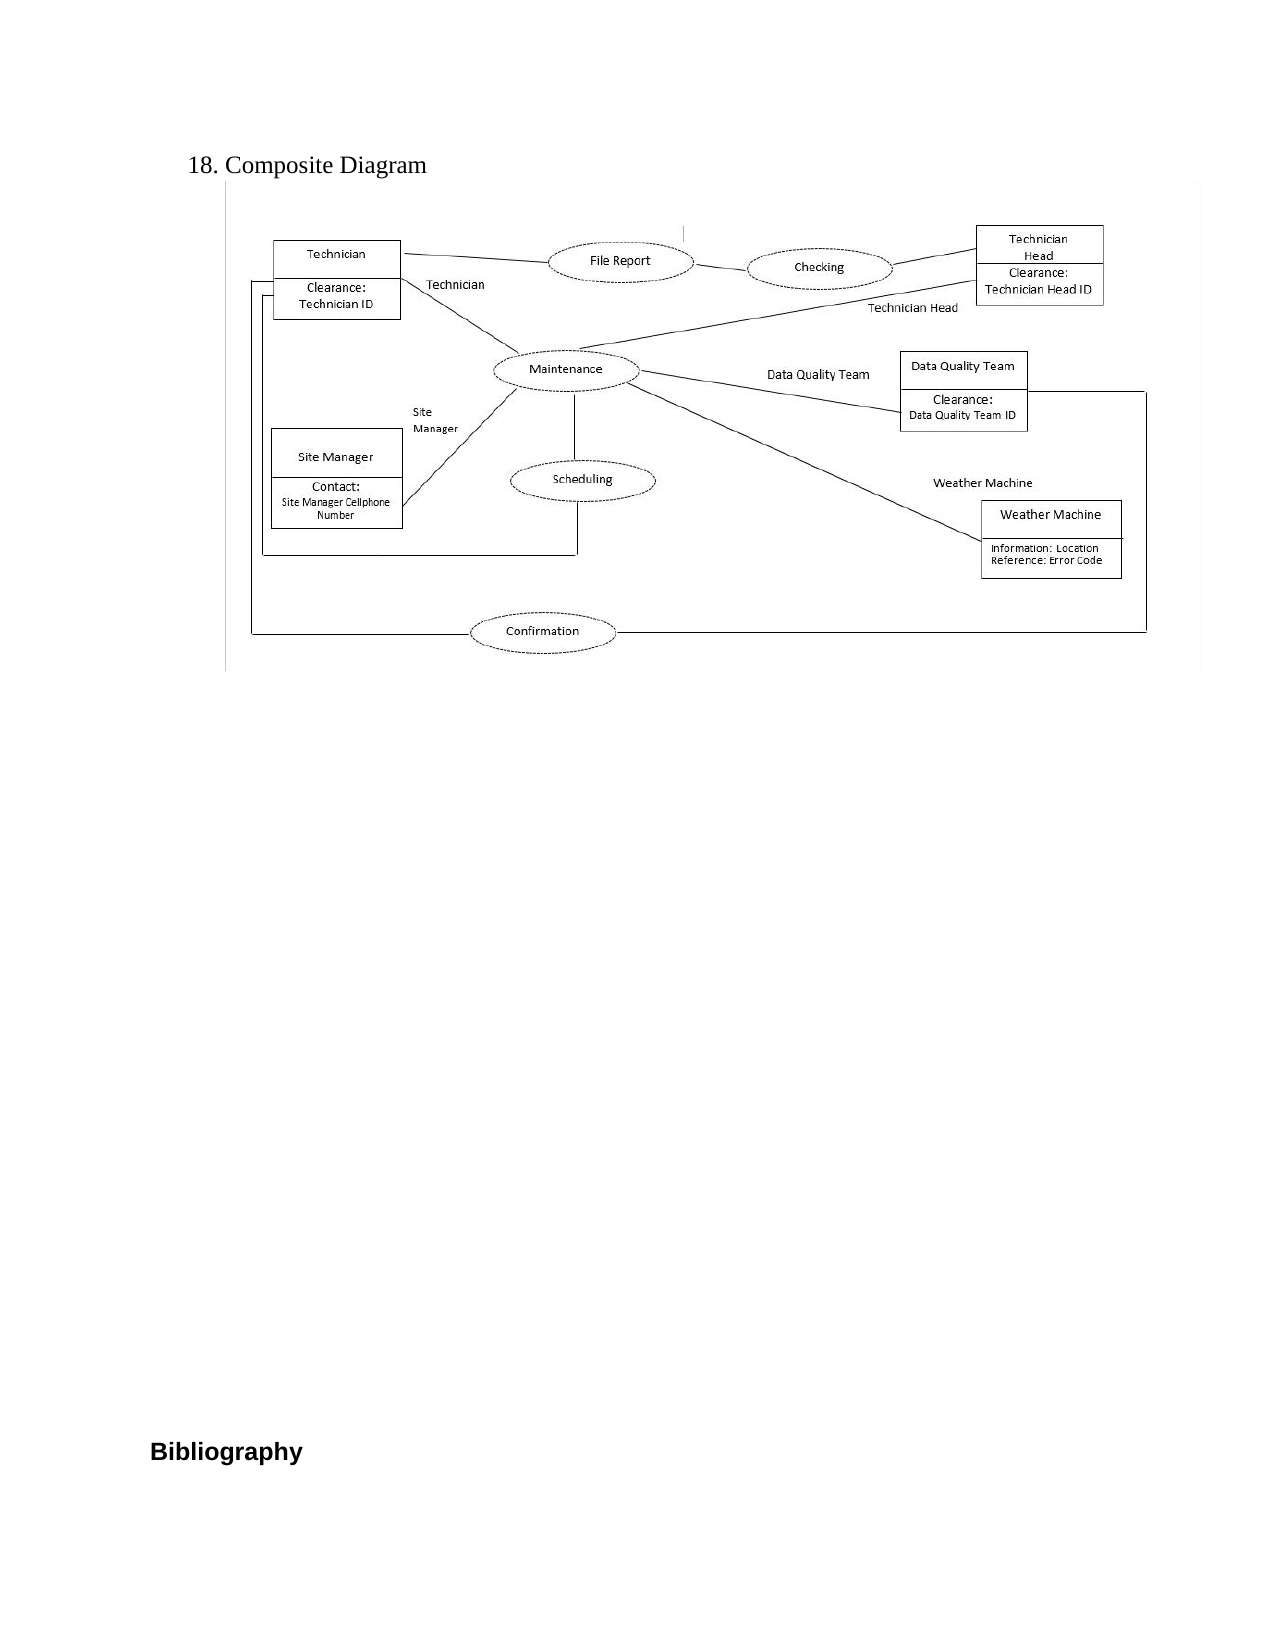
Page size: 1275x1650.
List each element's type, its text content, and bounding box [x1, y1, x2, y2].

list Composite Diagram [187, 150, 1125, 179]
picture [225, 181, 1200, 671]
